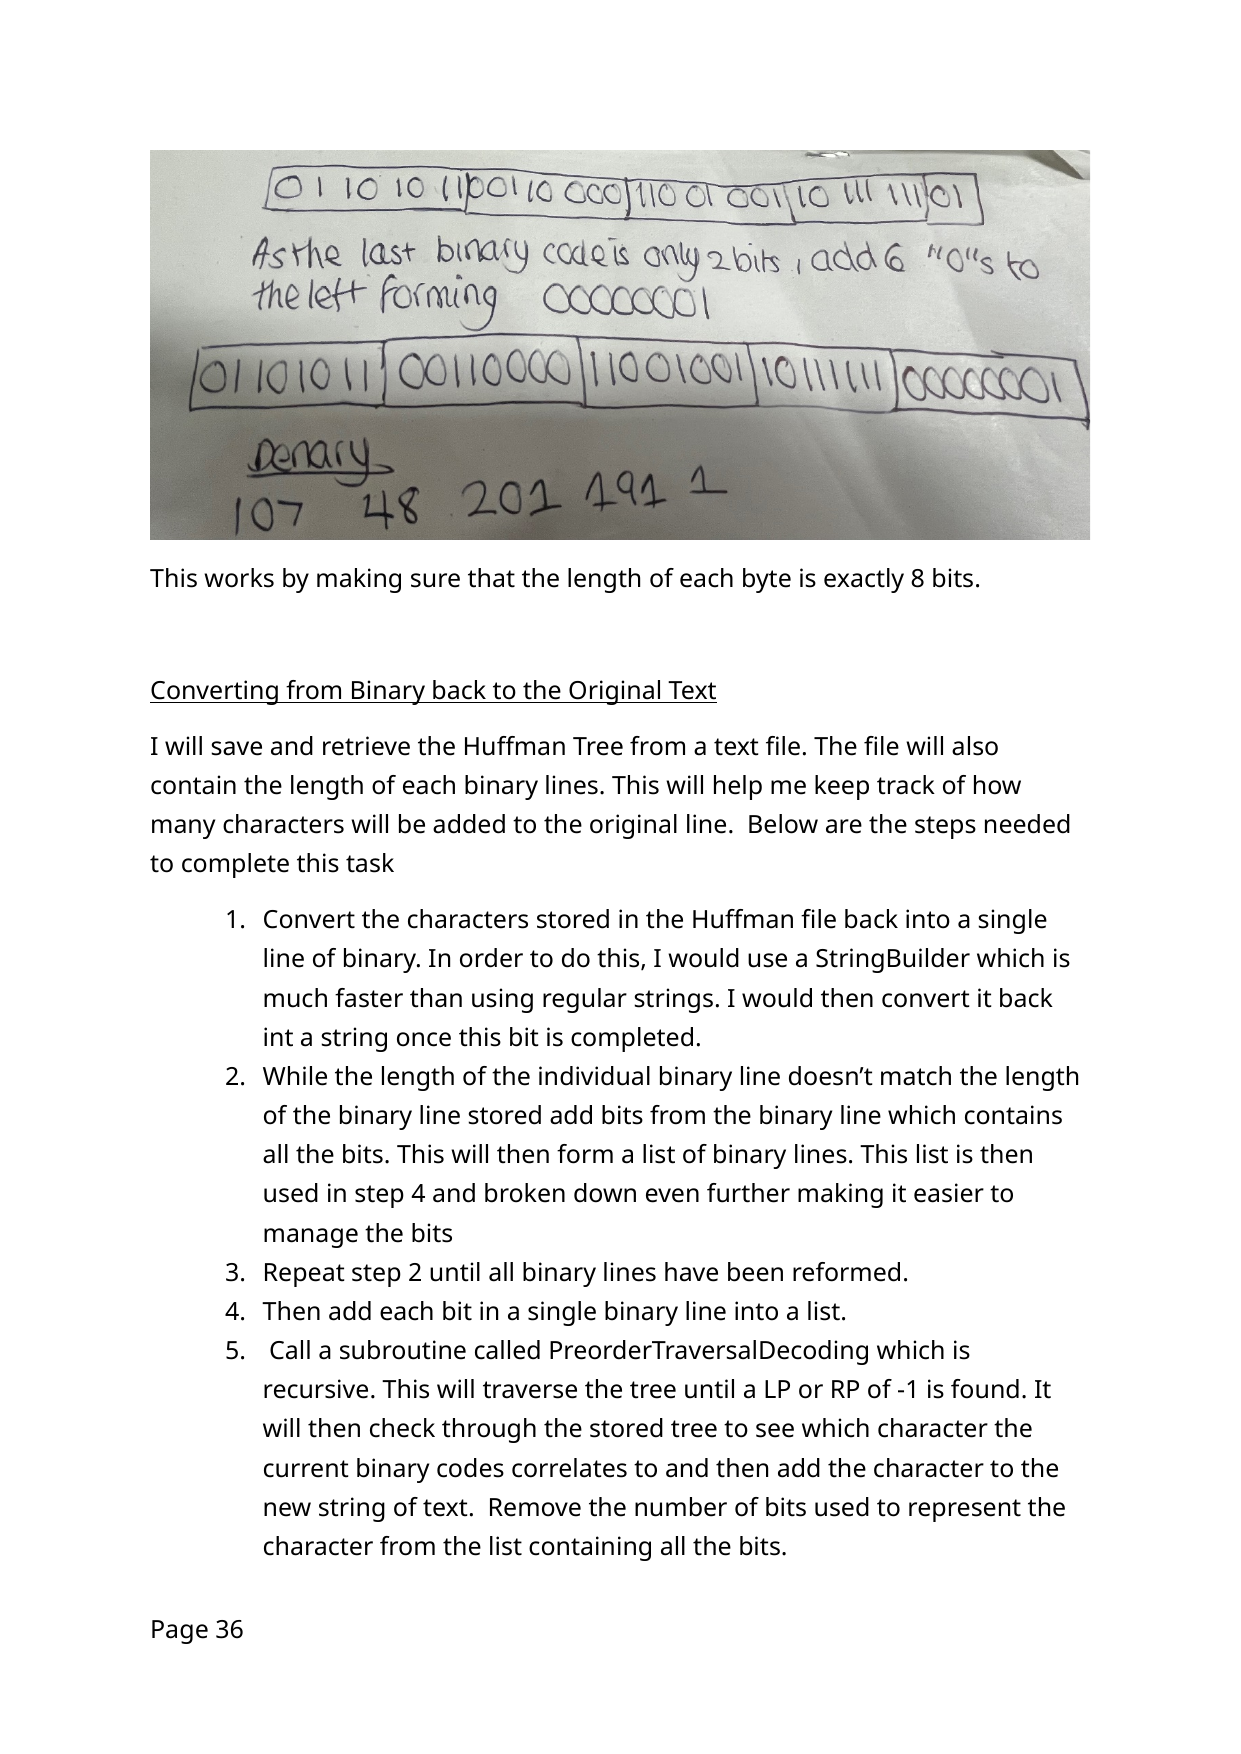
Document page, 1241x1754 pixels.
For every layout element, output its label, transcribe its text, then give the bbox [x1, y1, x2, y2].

text Converting from Binary back to the Original Text [150, 673, 1090, 707]
text This works by making sure that the length of each byte is exactly 8 bits. [150, 561, 1090, 595]
list Call a subroutine called PreorderTraversalDecoding which is recursive. This will traverse the tree until a LP or RP of -1 is found. It will then check through the stored tree to see which character the current binary codes correlates to and then add the character to the new string of text. Remove the number of bits used to represent the character from the list containing all the bits. [225, 1333, 1090, 1563]
picture [150, 150, 1091, 540]
list Then add each bit in a single binary line into a list. [225, 1293, 1090, 1328]
list Repeat step 2 until all binary lines have been reformed. [225, 1254, 1090, 1288]
list Convert the characters stored in the Huffman file back into a single line of binary. In order to do this, I would use a StringBuilder which is much faster than using regular strings. I would then convert it back int a string once this bit is completed. [225, 902, 1090, 1053]
text I will save and retrieve the Huffman Tree from a text file. The file will also contain the length of each binary lines. This will help me keep track of how many characters will be added to the original line. Below are the steps needed to complete this task [150, 728, 1090, 880]
list While the length of the individual binary line doesn’t match the length of the binary line stored add bits from the binary line which contains all the bits. This will then form a list of binary lines. This list is then used in step 4 and broken down even further making it easier to manage the bits [225, 1058, 1090, 1249]
